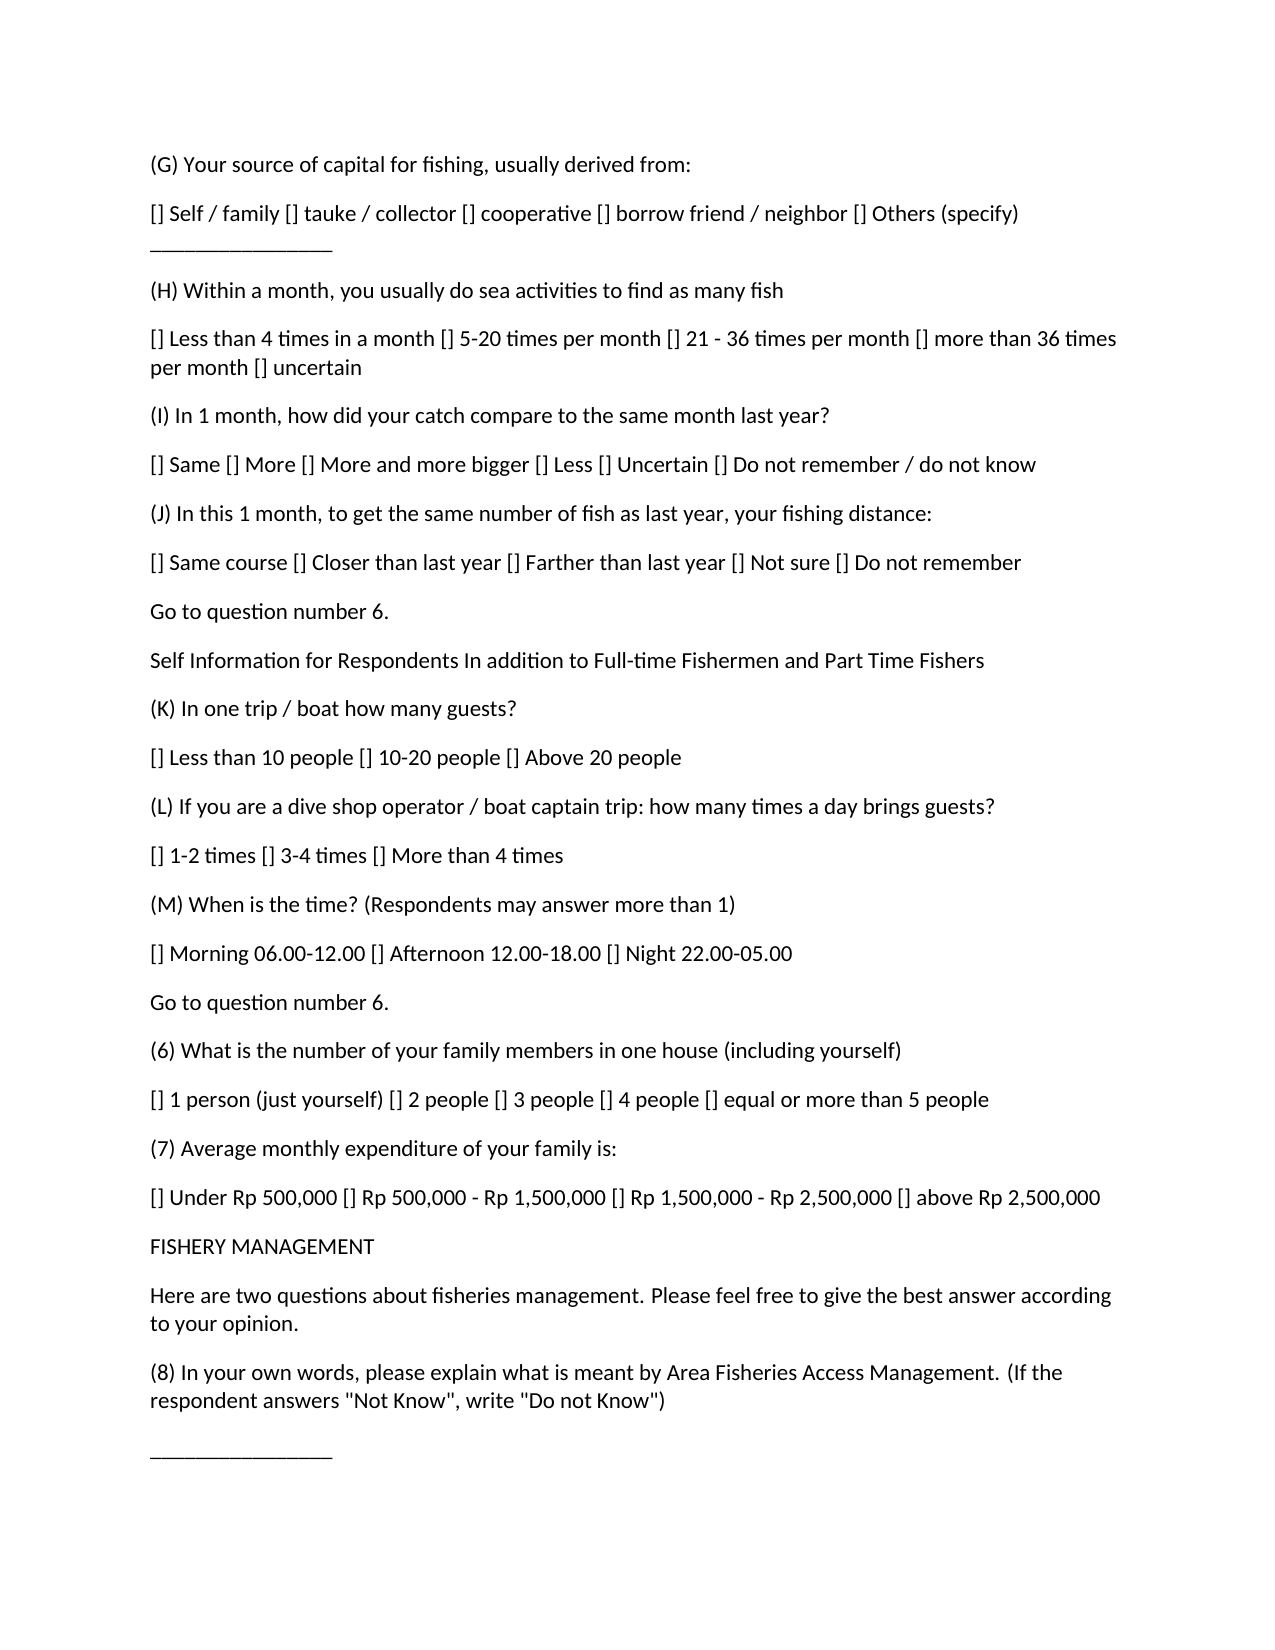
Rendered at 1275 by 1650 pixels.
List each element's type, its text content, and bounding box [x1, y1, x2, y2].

text (7) Average monthly expenditure of your family is: [150, 1134, 1125, 1162]
text (M) When is the time? (Respondents may answer more than 1) [150, 890, 1125, 918]
text [] Self / family [] tauke / collector [] cooperative [] borrow friend / neighbor [] Others (specify) ________________ [150, 199, 1125, 255]
text (8) In your own words, please explain what is meant by Area Fisheries Access Management. (If the respondent answers "Not Know", write "Do not Know") [150, 1358, 1125, 1414]
text (G) Your source of capital for fishing, usually derived from: [150, 150, 1125, 178]
text [] 1-2 times [] 3-4 times [] More than 4 times [150, 841, 1125, 869]
text Go to question number 6. [150, 597, 1125, 625]
text (L) If you are a dive shop operator / boat captain trip: how many times a day brings guests? [150, 792, 1125, 820]
text (6) What is the number of your family members in one house (including yourself) [150, 1037, 1125, 1064]
text [] Morning 06.00-12.00 [] Afternoon 12.00-18.00 [] Night 22.00-05.00 [150, 939, 1125, 967]
text [] Less than 10 people [] 10-20 people [] Above 20 people [150, 743, 1125, 771]
text Self Information for Respondents In addition to Full-time Fishermen and Part Time Fishers [150, 646, 1125, 674]
text (K) In one trip / boat how many guests? [150, 694, 1125, 723]
text (J) In this 1 month, to get the same number of fish as last year, your fishing distance: [150, 499, 1125, 527]
text FISHERY MANAGEMENT [150, 1232, 1125, 1260]
text [] Less than 4 times in a month [] 5-20 times per month [] 21 - 36 times per month [] more than 36 times per month [] uncertain [150, 324, 1125, 381]
text (H) Within a month, you usually do sea activities to find as many fish [150, 276, 1125, 304]
text (I) In 1 month, how did your catch compare to the same month last year? [150, 401, 1125, 429]
text Go to question number 6. [150, 988, 1125, 1016]
text ________________ [150, 1434, 1125, 1463]
text [] Same course [] Closer than last year [] Farther than last year [] Not sure [] Do not remember [150, 548, 1125, 576]
text Here are two questions about fisheries management. Please feel free to give the best answer according to your opinion. [150, 1281, 1125, 1337]
text [] Same [] More [] More and more bigger [] Less [] Uncertain [] Do not remember / do not know [150, 450, 1125, 478]
text [] Under Rp 500,000 [] Rp 500,000 - Rp 1,500,000 [] Rp 1,500,000 - Rp 2,500,000 [] above Rp 2,500,000 [150, 1183, 1125, 1211]
text [] 1 person (just yourself) [] 2 people [] 3 people [] 4 people [] equal or more than 5 people [150, 1085, 1125, 1113]
